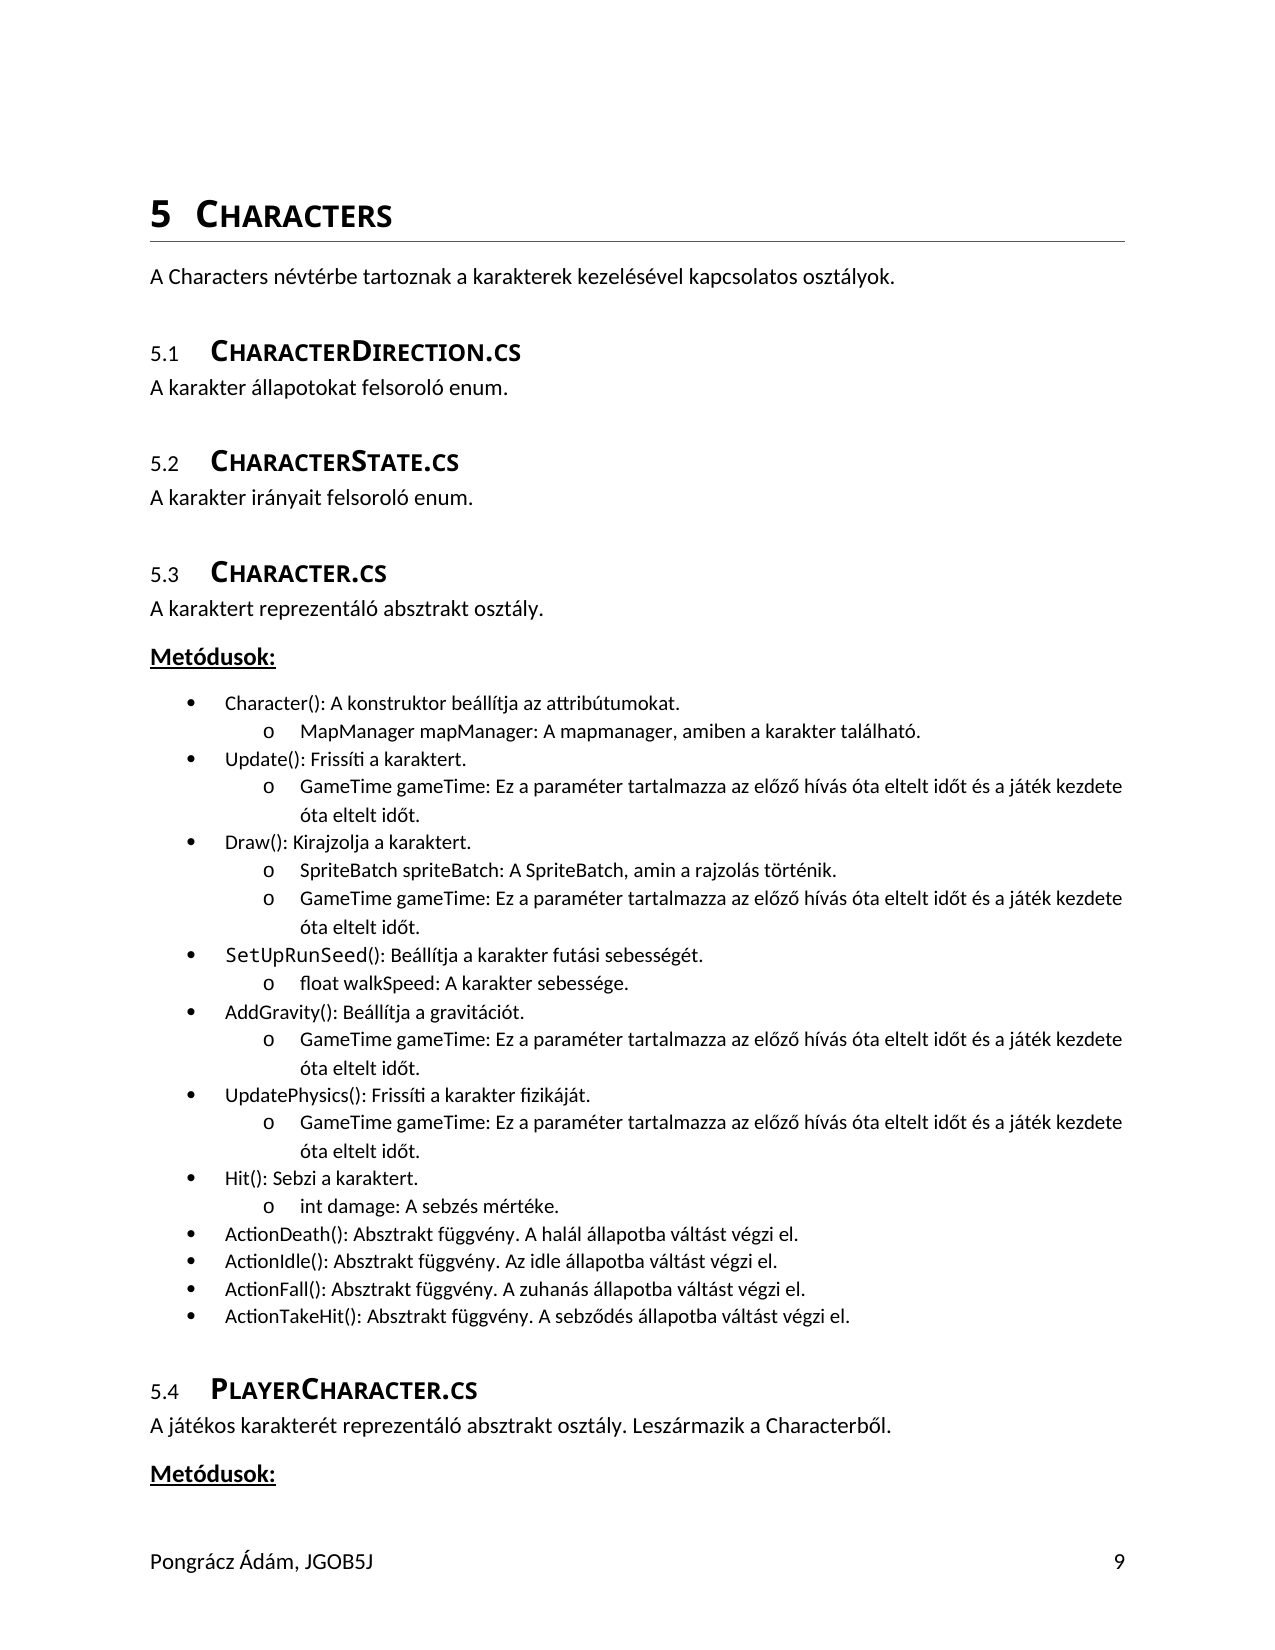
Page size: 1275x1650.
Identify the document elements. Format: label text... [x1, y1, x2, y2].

subtitle Characters [150, 187, 1125, 241]
list ActionDeath(): Absztrakt függvény. A halál állapotba váltást végzi el. [187, 1221, 1125, 1247]
subtitle Character.cs [150, 551, 1125, 591]
list Draw(): Kirajzolja a karaktert. [187, 829, 1125, 855]
subtitle CharacterDirection.cs [150, 330, 1125, 370]
list MapManager mapManager: A mapmanager, amiben a karakter található. [262, 718, 1125, 744]
list GameTime gameTime: Ez a paraméter tartalmazza az előző hívás óta eltelt időt és a játék kezdete óta eltelt időt. [262, 1026, 1125, 1080]
list Character(): A konstruktor beállítja az attribútumokat. [187, 690, 1125, 716]
list ActionFall(): Absztrakt függvény. A zuhanás állapotba váltást végzi el. [187, 1276, 1125, 1302]
list ActionIdle(): Absztrakt függvény. Az idle állapotba váltást végzi el. [187, 1249, 1125, 1274]
text A karakter irányait felsoroló enum. [150, 483, 1125, 511]
list GameTime gameTime: Ez a paraméter tartalmazza az előző hívás óta eltelt időt és a játék kezdete óta eltelt időt. [262, 886, 1125, 939]
list SpriteBatch spriteBatch: A SpriteBatch, amin a rajzolás történik. [262, 857, 1125, 883]
list int damage: A sebzés mértéke. [262, 1193, 1125, 1219]
text Metódusok: [150, 641, 1125, 671]
list GameTime gameTime: Ez a paraméter tartalmazza az előző hívás óta eltelt időt és a játék kezdete óta eltelt időt. [262, 774, 1125, 828]
subtitle CharacterState.cs [150, 441, 1125, 480]
text A karakter állapotokat felsoroló enum. [150, 373, 1125, 401]
list UpdatePhysics(): Frissíti a karakter fizikáját. [187, 1082, 1125, 1108]
list Update(): Frissíti a karaktert. [187, 746, 1125, 772]
list ActionTakeHit(): Absztrakt függvény. A sebződés állapotba váltást végzi el. [187, 1303, 1125, 1329]
text A karaktert reprezentáló absztrakt osztály. [150, 594, 1125, 622]
list Hit(): Sebzi a karaktert. [187, 1165, 1125, 1191]
list GameTime gameTime: Ez a paraméter tartalmazza az előző hívás óta eltelt időt és a játék kezdete óta eltelt időt. [262, 1109, 1125, 1163]
subtitle PlayerCharacter.cs [150, 1368, 1125, 1408]
list AddGravity(): Beállítja a gravitációt. [187, 999, 1125, 1024]
text A Characters névtérbe tartoznak a karakterek kezelésével kapcsolatos osztályok. [150, 262, 1125, 290]
list float walkSpeed: A karakter sebessége. [262, 970, 1125, 997]
text A játékos karakterét reprezentáló absztrakt osztály. Leszármazik a Characterből. [150, 1411, 1125, 1439]
text Metódusok: [150, 1458, 1125, 1489]
list SetUpRunSeed(): Beállítja a karakter futási sebességét. [187, 941, 1125, 968]
